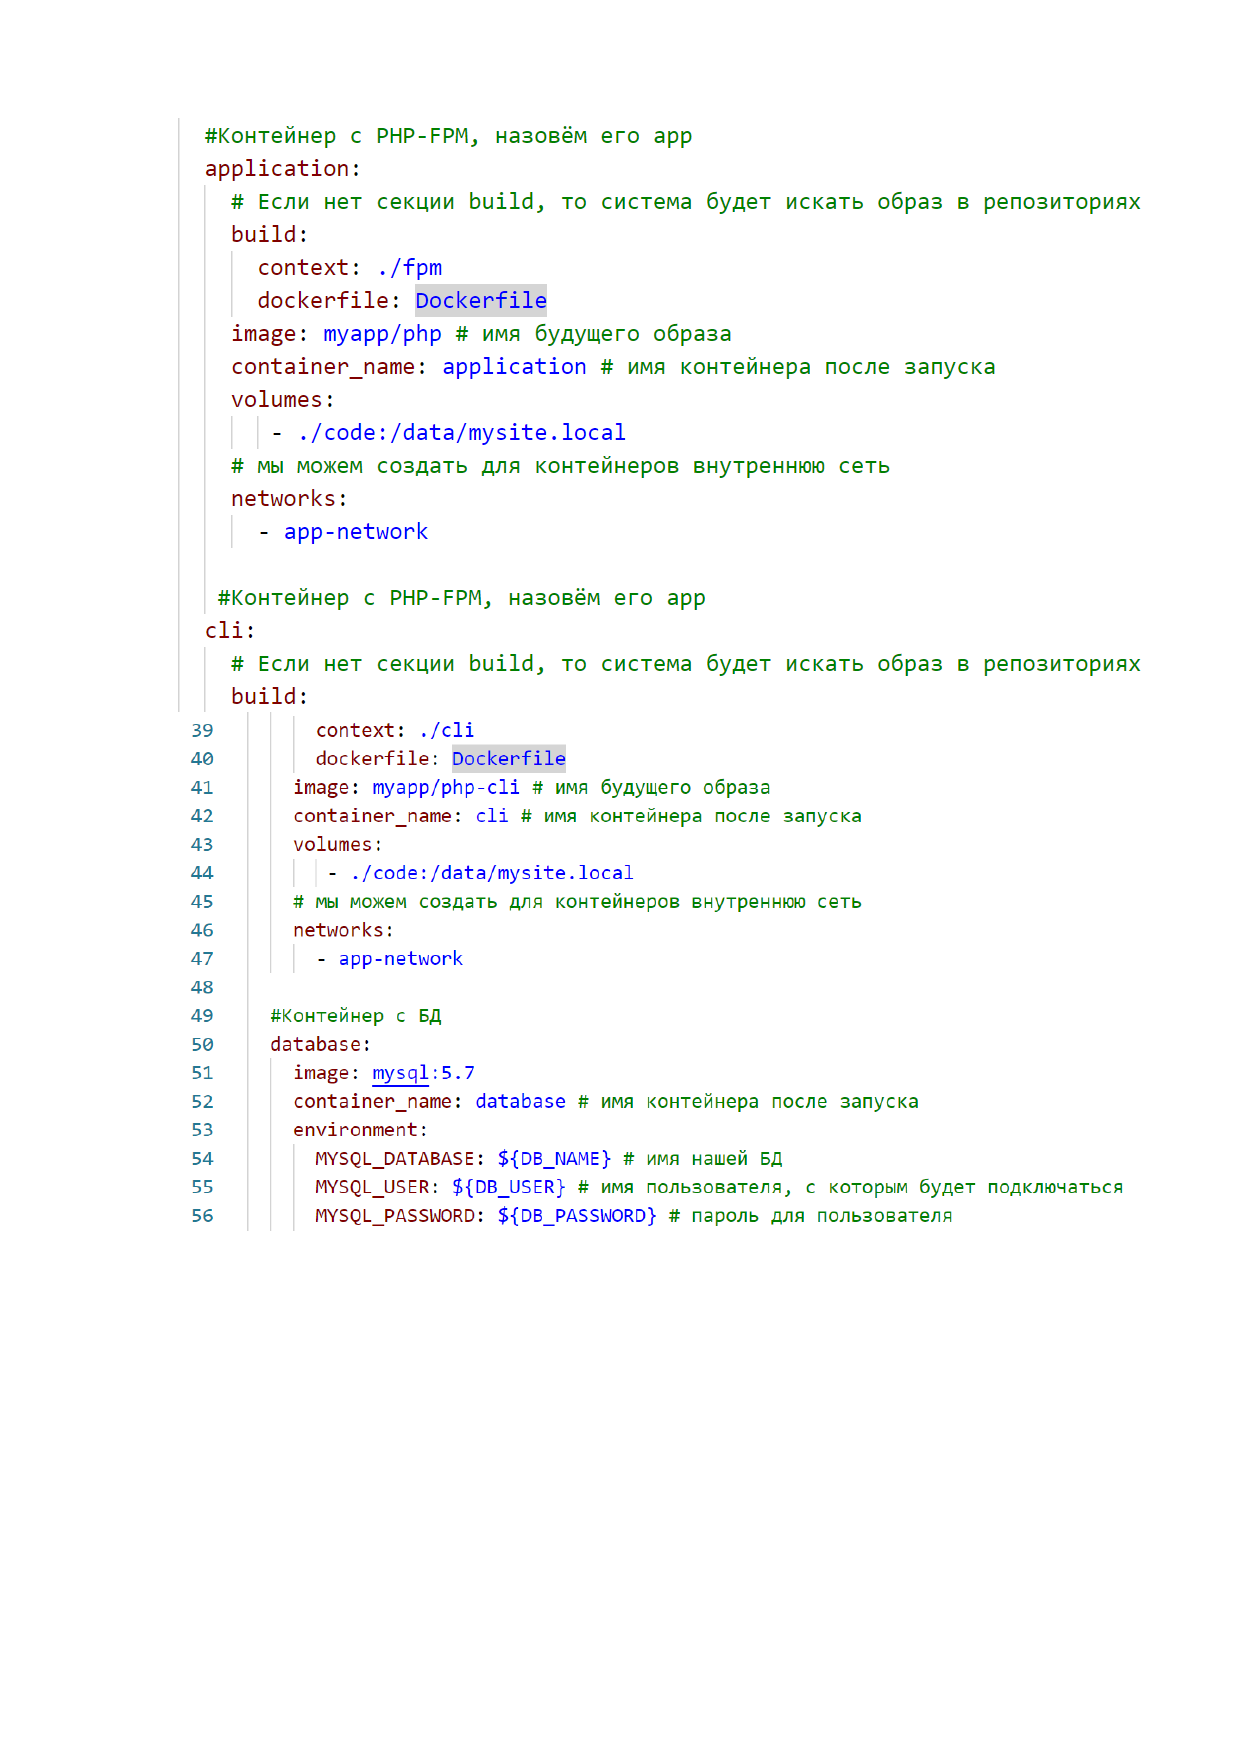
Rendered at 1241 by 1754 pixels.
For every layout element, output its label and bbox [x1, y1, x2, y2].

picture [177, 118, 1152, 1231]
